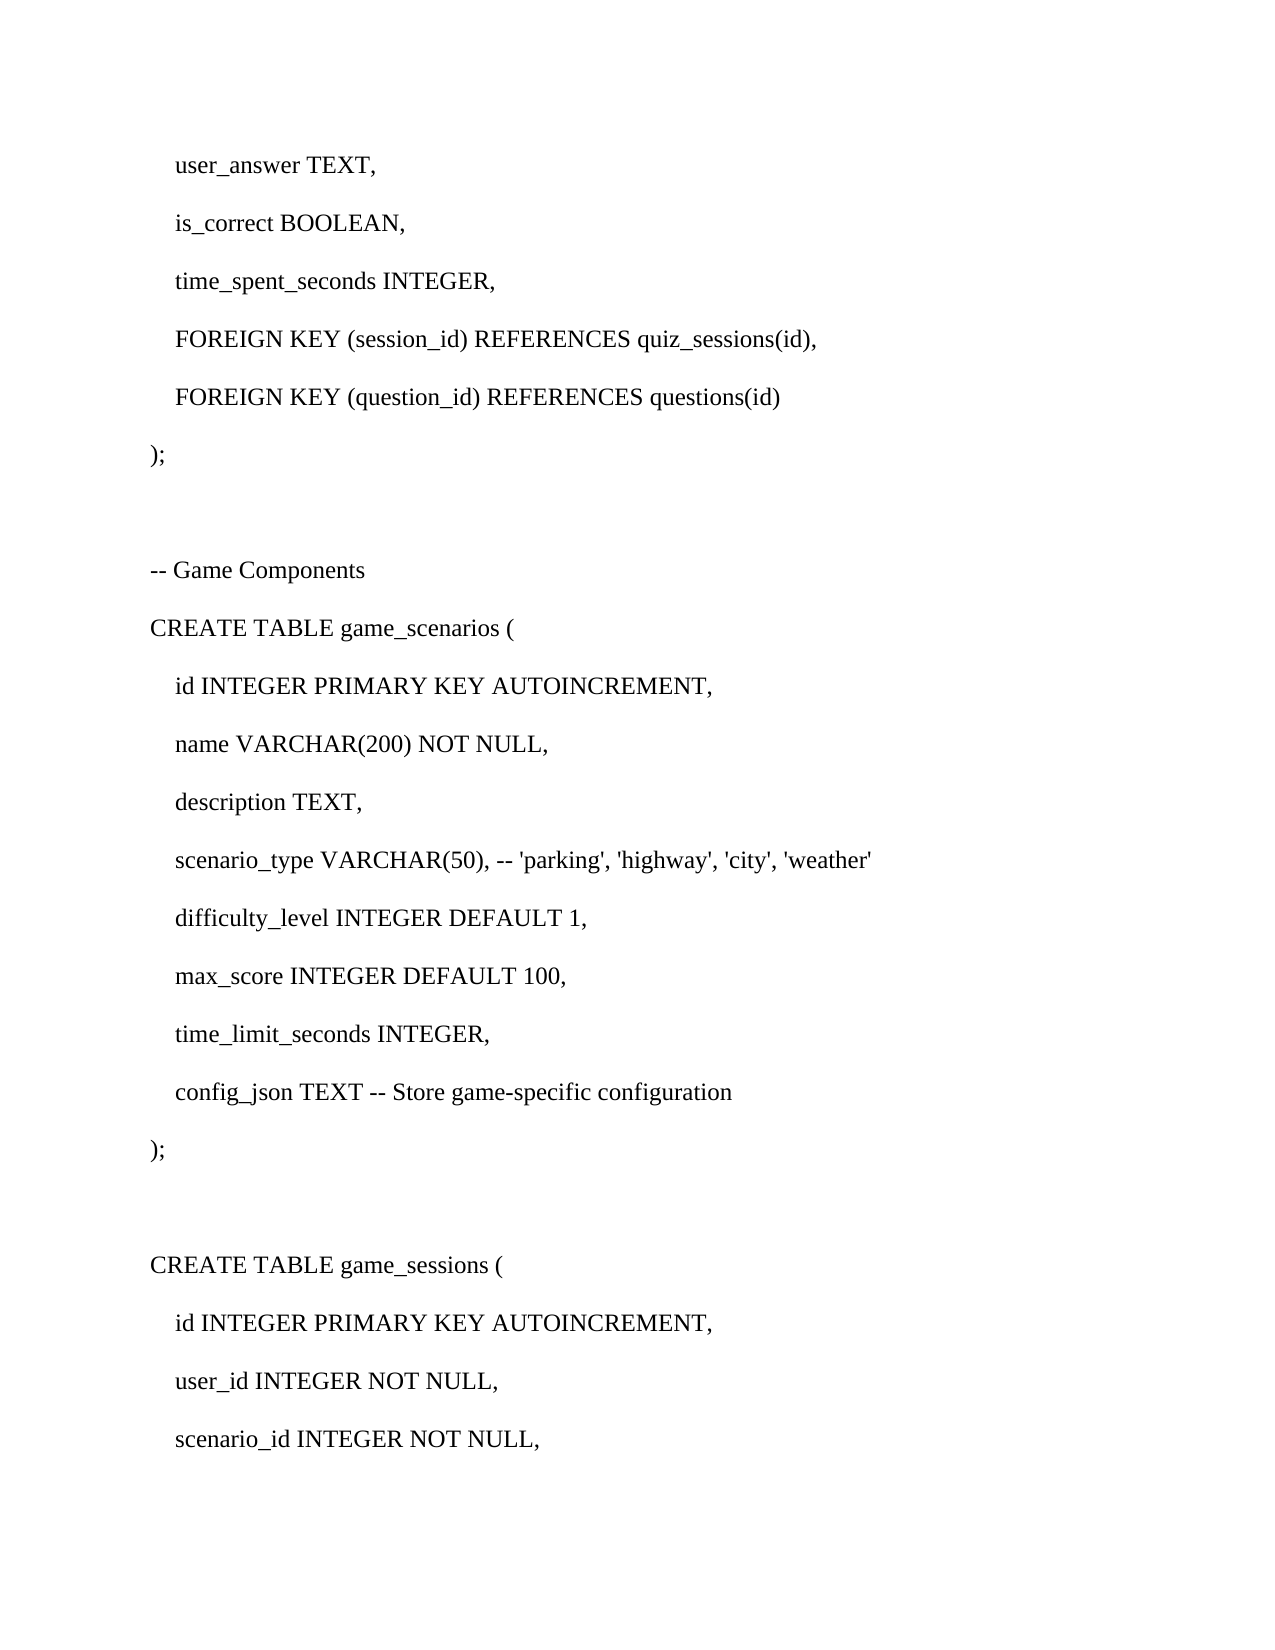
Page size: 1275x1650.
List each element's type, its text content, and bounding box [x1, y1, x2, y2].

text scenario_type VARCHAR(50), -- 'parking', 'highway', 'city', 'weather' [150, 845, 1125, 874]
text description TEXT, [150, 787, 1125, 816]
text time_spent_seconds INTEGER, [150, 266, 1125, 294]
text user_id INTEGER NOT NULL, [150, 1366, 1125, 1395]
text name VARCHAR(200) NOT NULL, [150, 729, 1125, 758]
text user_answer TEXT, [150, 150, 1125, 179]
text FOREIGN KEY (question_id) REFERENCES questions(id) [150, 382, 1125, 410]
text id INTEGER PRIMARY KEY AUTOINCREMENT, [150, 671, 1125, 700]
text FOREIGN KEY (session_id) REFERENCES quiz_sessions(id), [150, 324, 1125, 352]
text max_score INTEGER DEFAULT 100, [150, 961, 1125, 989]
text config_json TEXT -- Store game-specific configuration [150, 1077, 1125, 1105]
text difficulty_level INTEGER DEFAULT 1, [150, 903, 1125, 932]
text ); [150, 1134, 1125, 1163]
text -- Game Components [150, 555, 1125, 584]
text CREATE TABLE game_scenarios ( [150, 613, 1125, 642]
text ); [150, 439, 1125, 468]
text is_correct BOOLEAN, [150, 208, 1125, 237]
text scenario_id INTEGER NOT NULL, [150, 1424, 1125, 1453]
text CREATE TABLE game_sessions ( [150, 1250, 1125, 1279]
text time_limit_seconds INTEGER, [150, 1019, 1125, 1047]
text id INTEGER PRIMARY KEY AUTOINCREMENT, [150, 1308, 1125, 1337]
